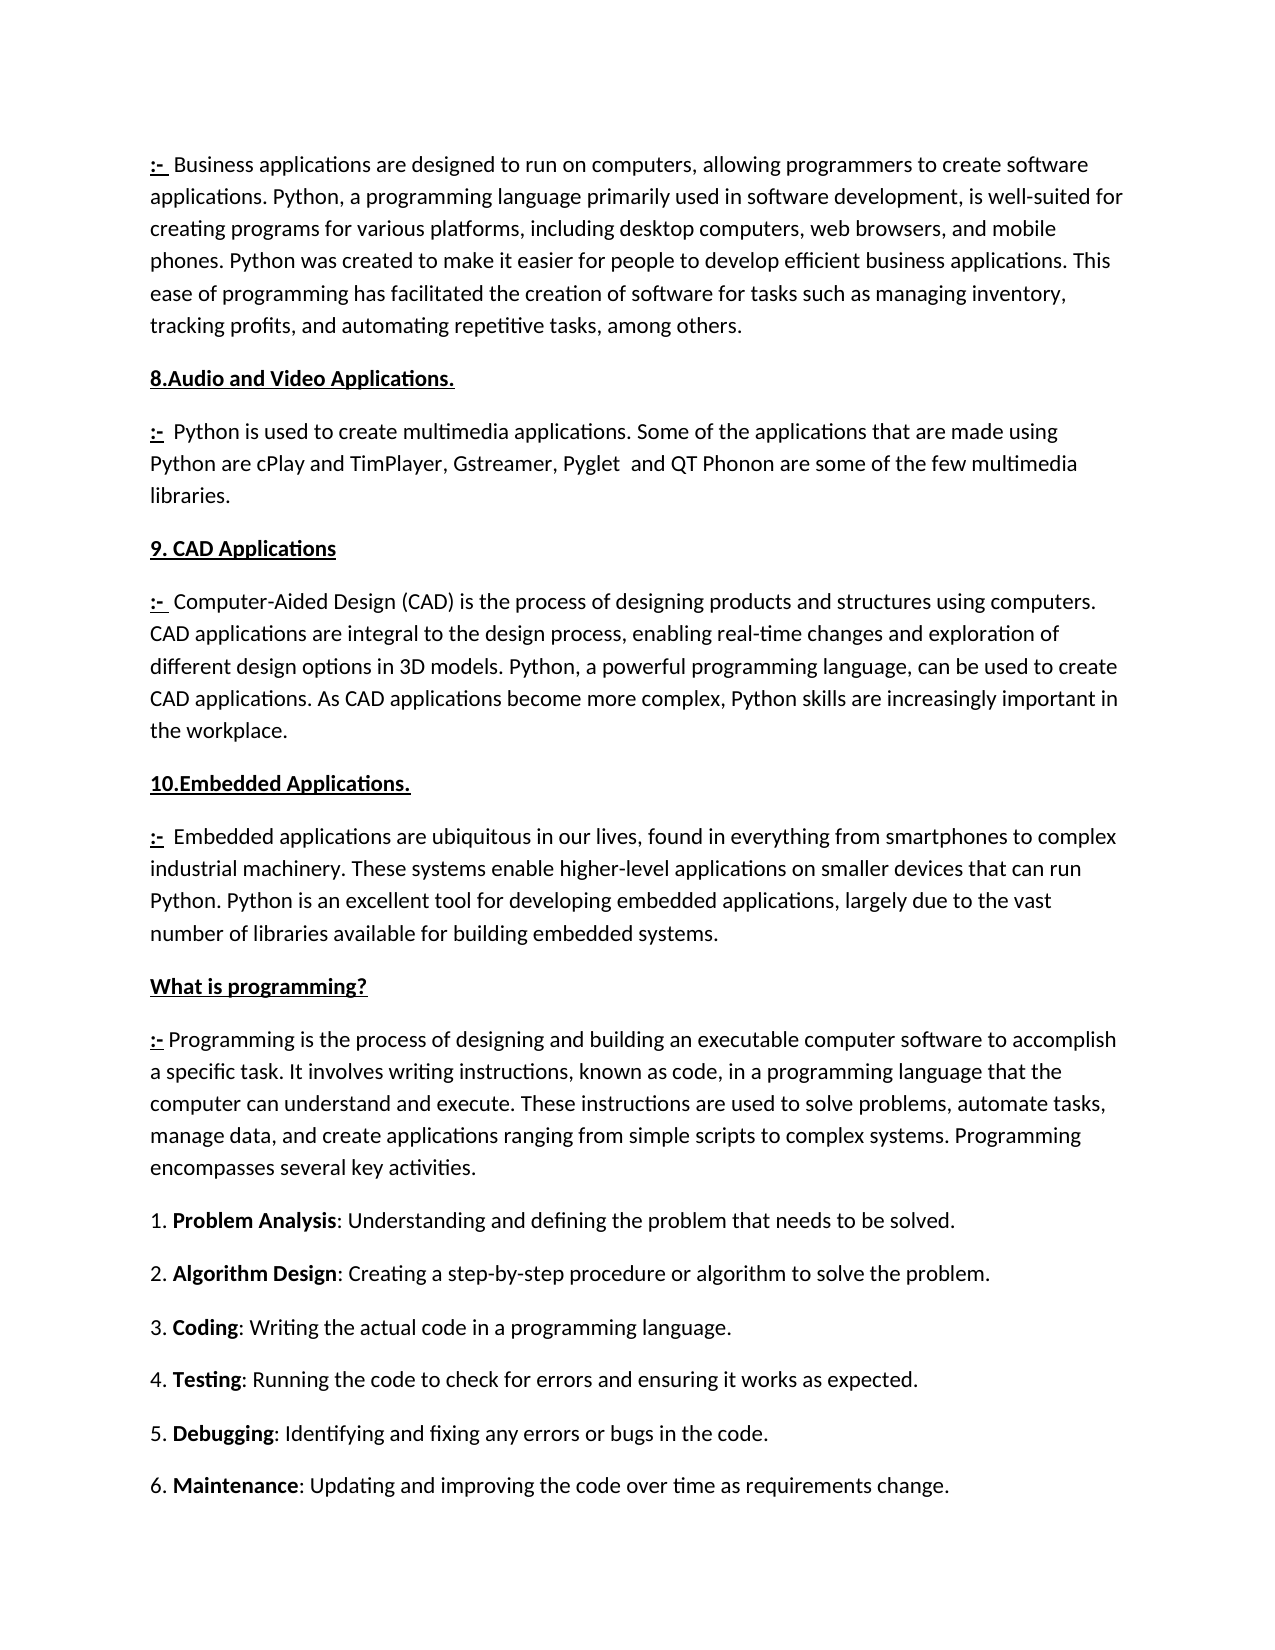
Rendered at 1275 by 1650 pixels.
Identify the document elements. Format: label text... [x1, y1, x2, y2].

text :- Embedded applications are ubiquitous in our lives, found in everything from smartphones to complex industrial machinery. These systems enable higher-level applications on smaller devices that can run Python. Python is an excellent tool for developing embedded applications, largely due to the vast number of libraries available for building embedded systems. [150, 822, 1125, 947]
text 1. Problem Analysis: Understanding and defining the problem that needs to be solved. [150, 1207, 1125, 1234]
text What is programming? [150, 972, 1125, 1000]
text :- Computer-Aided Design (CAD) is the process of designing products and structures using computers. CAD applications are integral to the design process, enabling real-time changes and exploration of different design options in 3D models. Python, a powerful programming language, can be used to create CAD applications. As CAD applications become more complex, Python skills are increasingly important in the workplace. [150, 587, 1125, 744]
text 5. Debugging: Identifying and fixing any errors or bugs in the code. [150, 1419, 1125, 1447]
text :- Python is used to create multimedia applications. Some of the applications that are made using Python are cPlay and TimPlayer, Gstreamer, Pyglet and QT Phonon are some of the few multimedia libraries. [150, 417, 1125, 509]
text 9. CAD Applications [150, 534, 1125, 562]
text 8.Audio and Video Applications. [150, 364, 1125, 392]
text 10.Embedded Applications. [150, 769, 1125, 797]
text :- Programming is the process of designing and building an executable computer software to accomplish a specific task. It involves writing instructions, known as code, in a programming language that the computer can understand and execute. These instructions are used to solve problems, automate tasks, manage data, and create applications ranging from simple scripts to complex systems. Programming encompasses several key activities. [150, 1025, 1125, 1182]
text 4. Testing: Running the code to check for errors and ensuring it works as expected. [150, 1366, 1125, 1394]
text 6. Maintenance: Updating and improving the code over time as requirements change. [150, 1472, 1125, 1500]
text :- Business applications are designed to run on computers, allowing programmers to create software applications. Python, a programming language primarily used in software development, is well-suited for creating programs for various platforms, including desktop computers, web browsers, and mobile phones. Python was created to make it easier for people to develop efficient business applications. This ease of programming has facilitated the creation of software for tasks such as managing inventory, tracking profits, and automating repetitive tasks, among others. [150, 150, 1125, 339]
text 3. Coding: Writing the actual code in a programming language. [150, 1313, 1125, 1341]
text 2. Algorithm Design: Creating a step-by-step procedure or algorithm to solve the problem. [150, 1259, 1125, 1288]
